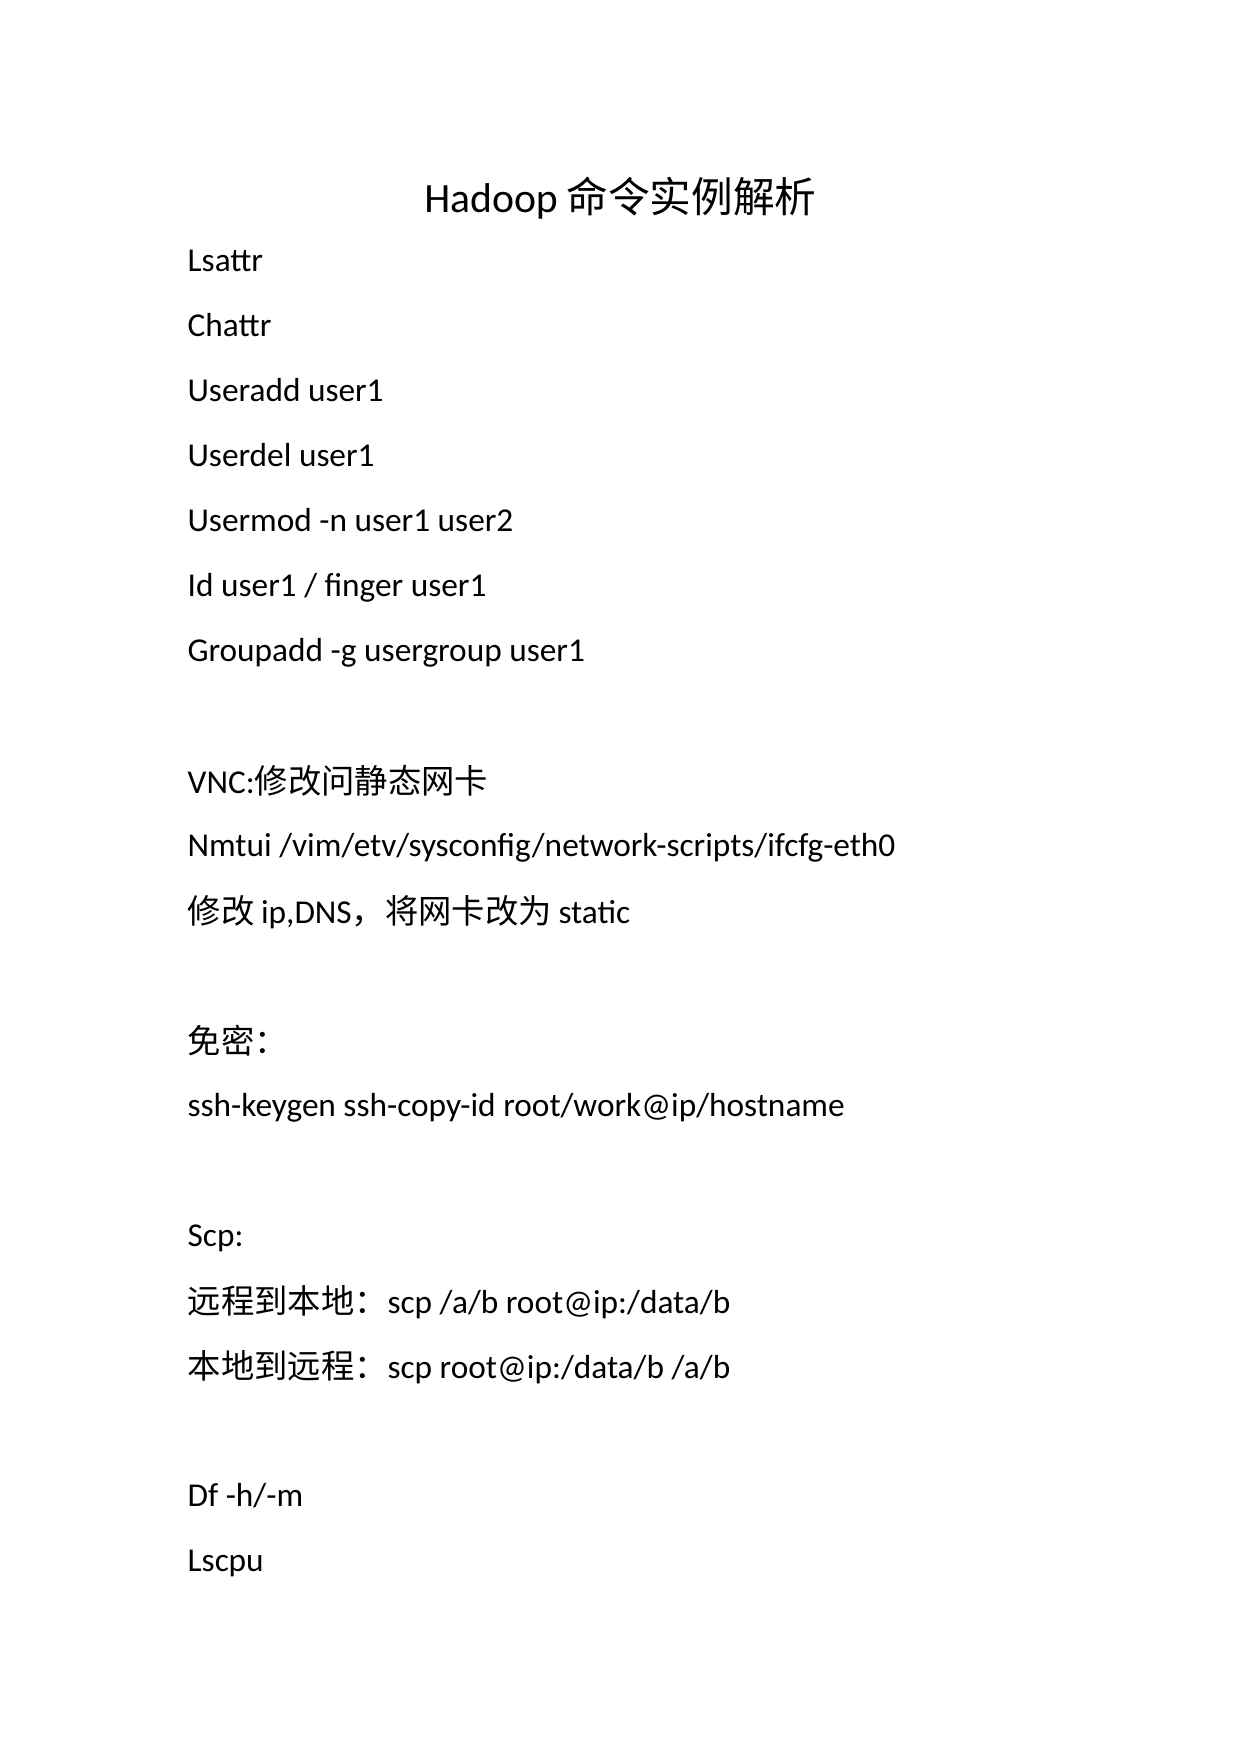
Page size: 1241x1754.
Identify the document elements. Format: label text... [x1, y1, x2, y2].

text Groupadd -g usergroup user1 [187, 617, 1053, 682]
text Hadoop命令实例解析 [187, 162, 1053, 227]
text ssh-keygen ssh-copy-id root/work@ip/hostname [187, 1072, 1053, 1137]
text Lscpu [187, 1527, 1053, 1592]
text 修改ip,DNS，将网卡改为static [187, 877, 1053, 942]
text Chattr [187, 292, 1053, 357]
text Usermod -n user1 user2 [187, 487, 1053, 552]
text 远程到本地：scp /a/b root@ip:/data/b [187, 1267, 1053, 1332]
text Scp: [187, 1202, 1053, 1267]
text Id user1 / finger user1 [187, 552, 1053, 617]
text 免密： [187, 1007, 1053, 1072]
text Useradd user1 [187, 357, 1053, 422]
text Lsattr [187, 227, 1053, 292]
text 本地到远程：scp root@ip:/data/b /a/b [187, 1332, 1053, 1397]
text Userdel user1 [187, 422, 1053, 487]
text Df -h/-m [187, 1462, 1053, 1527]
text VNC:修改问静态网卡 [187, 747, 1053, 812]
text Nmtui /vim/etv/sysconfig/network-scripts/ifcfg-eth0 [187, 812, 1053, 877]
